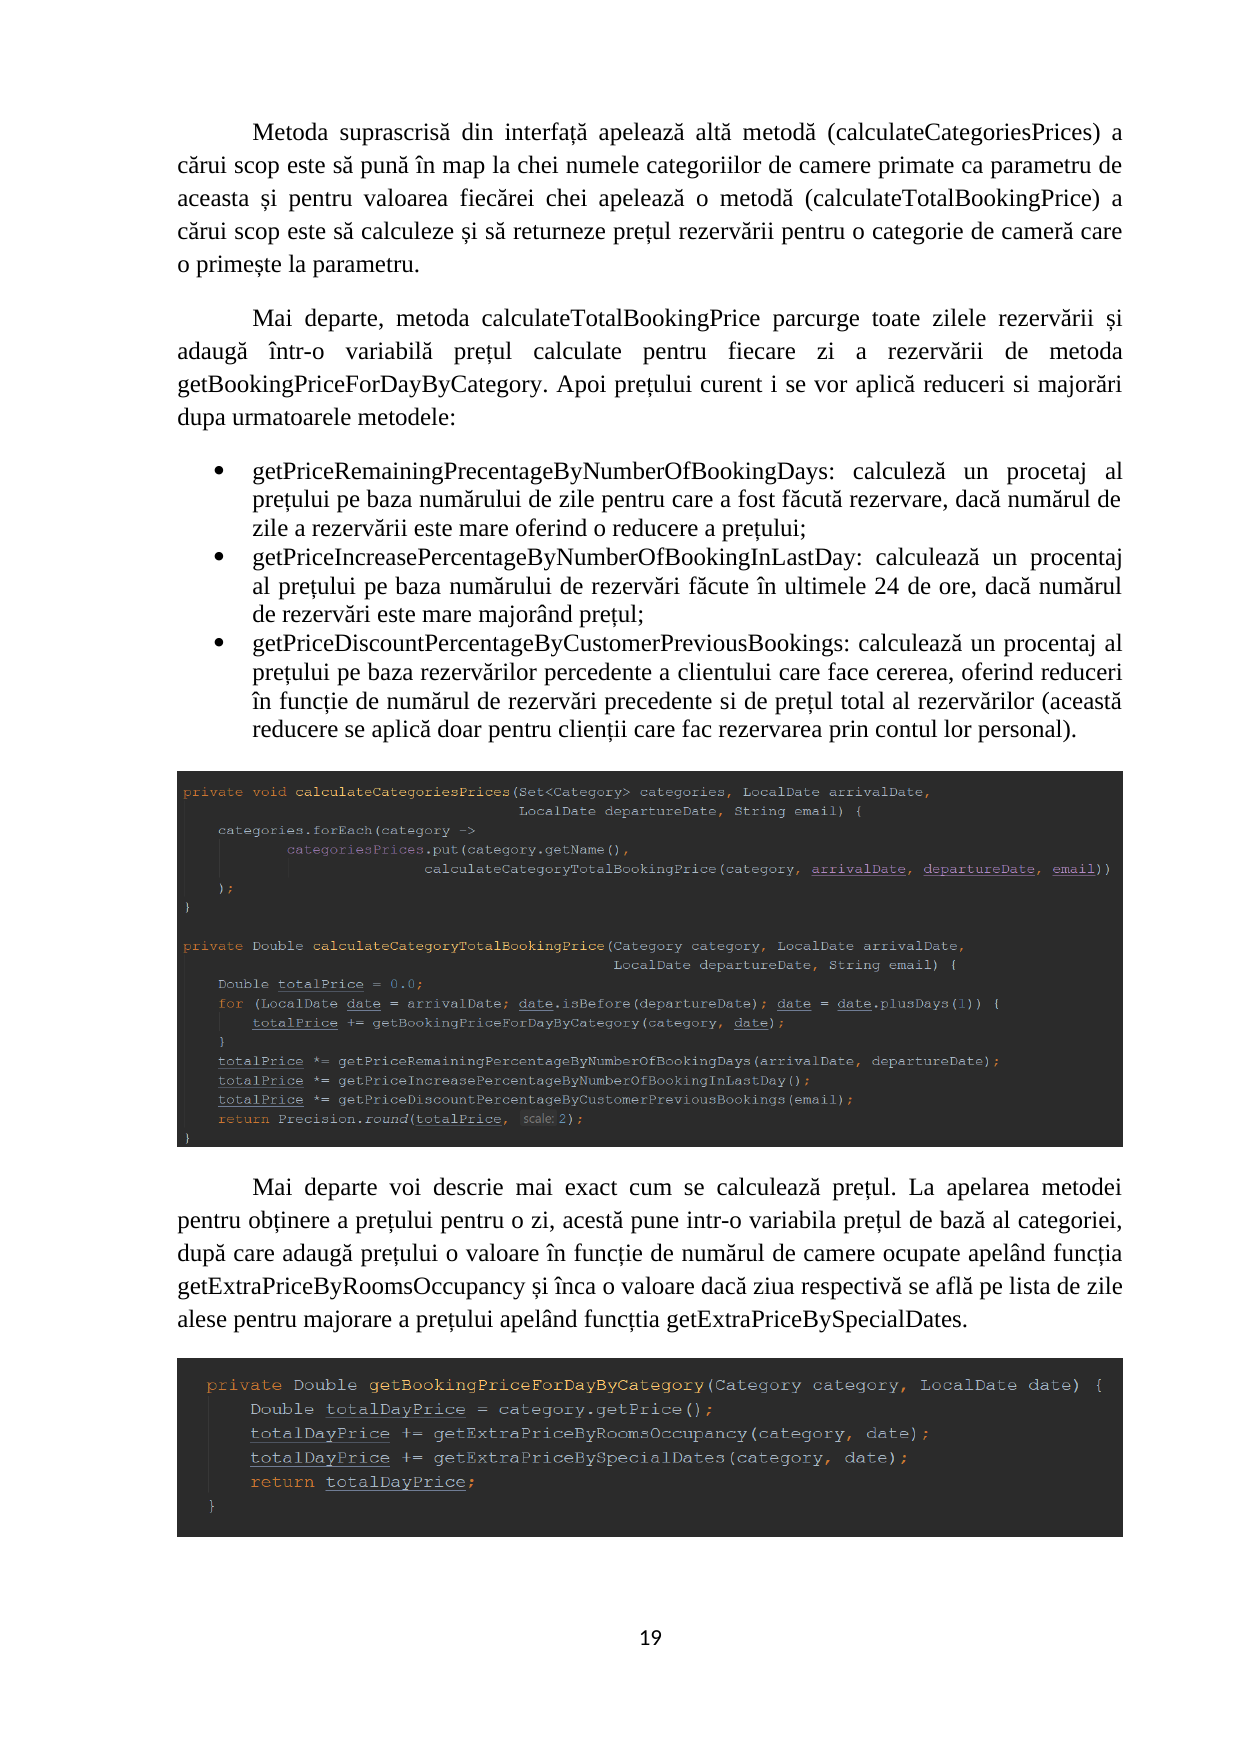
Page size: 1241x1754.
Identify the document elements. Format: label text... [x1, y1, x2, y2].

list getPriceIncreasePercentageByNumberOfBookingInLastDay: calculează un procentaj al prețului pe baza numărului de rezervări făcute în ultimele 24 de ore, dacă numărul de rezervări este mare majorând prețul; [214, 542, 1123, 628]
list getPriceDiscountPercentageByCustomerPreviousBookings: calculează un procentaj al prețului pe baza rezervărilor percedente a clientului care face cererea, oferind reduceri în funcție de numărul de rezervări precedente si de prețul total al rezervărilor (această reducere se aplică doar pentru clienții care fac rezervarea prin contul lor personal). [214, 628, 1123, 743]
text Mai departe voi descrie mai exact cum se calculează prețul. La apelarea metodei pentru obținere a prețului pentru o zi, acestă pune intr-o variabila prețul de bază al categoriei, după care adaugă prețului o valoare în funcție de numărul de camere ocupate apelând funcția getExtraPriceByRoomsOccupancy și înca o valoare dacă ziua respectivă se află pe lista de zile alese pentru majorare a prețului apelând funcțtia getExtraPriceBySpecialDates. [177, 1172, 1123, 1333]
list getPriceRemainingPrecentageByNumberOfBookingDays: calculeză un procetaj al prețului pe baza numărului de zile pentru care a fost făcută rezervare, dacă numărul de zile a rezervării este mare oferind o reducere a prețului; [214, 456, 1123, 542]
picture [177, 1358, 1123, 1537]
text Metoda suprascrisă din interfață apelează altă metodă (calculateCategoriesPrices) a cărui scop este să pună în map la chei numele categoriilor de camere primate ca parametru de aceasta și pentru valoarea fiecărei chei apelează o metodă (calculateTotalBookingPrice) a cărui scop este să calculeze și să returneze prețul rezervării pentru o categorie de cameră care o primește la parametru. [177, 117, 1123, 278]
text Mai departe, metoda calculateTotalBookingPrice parcurge toate zilele rezervării și adaugă într-o variabilă prețul calculate pentru fiecare zi a rezervării de metoda getBookingPriceForDayByCategory. Apoi prețului curent i se vor aplică reduceri si majorări dupa urmatoarele metodele: [177, 303, 1123, 431]
picture [177, 771, 1123, 1147]
